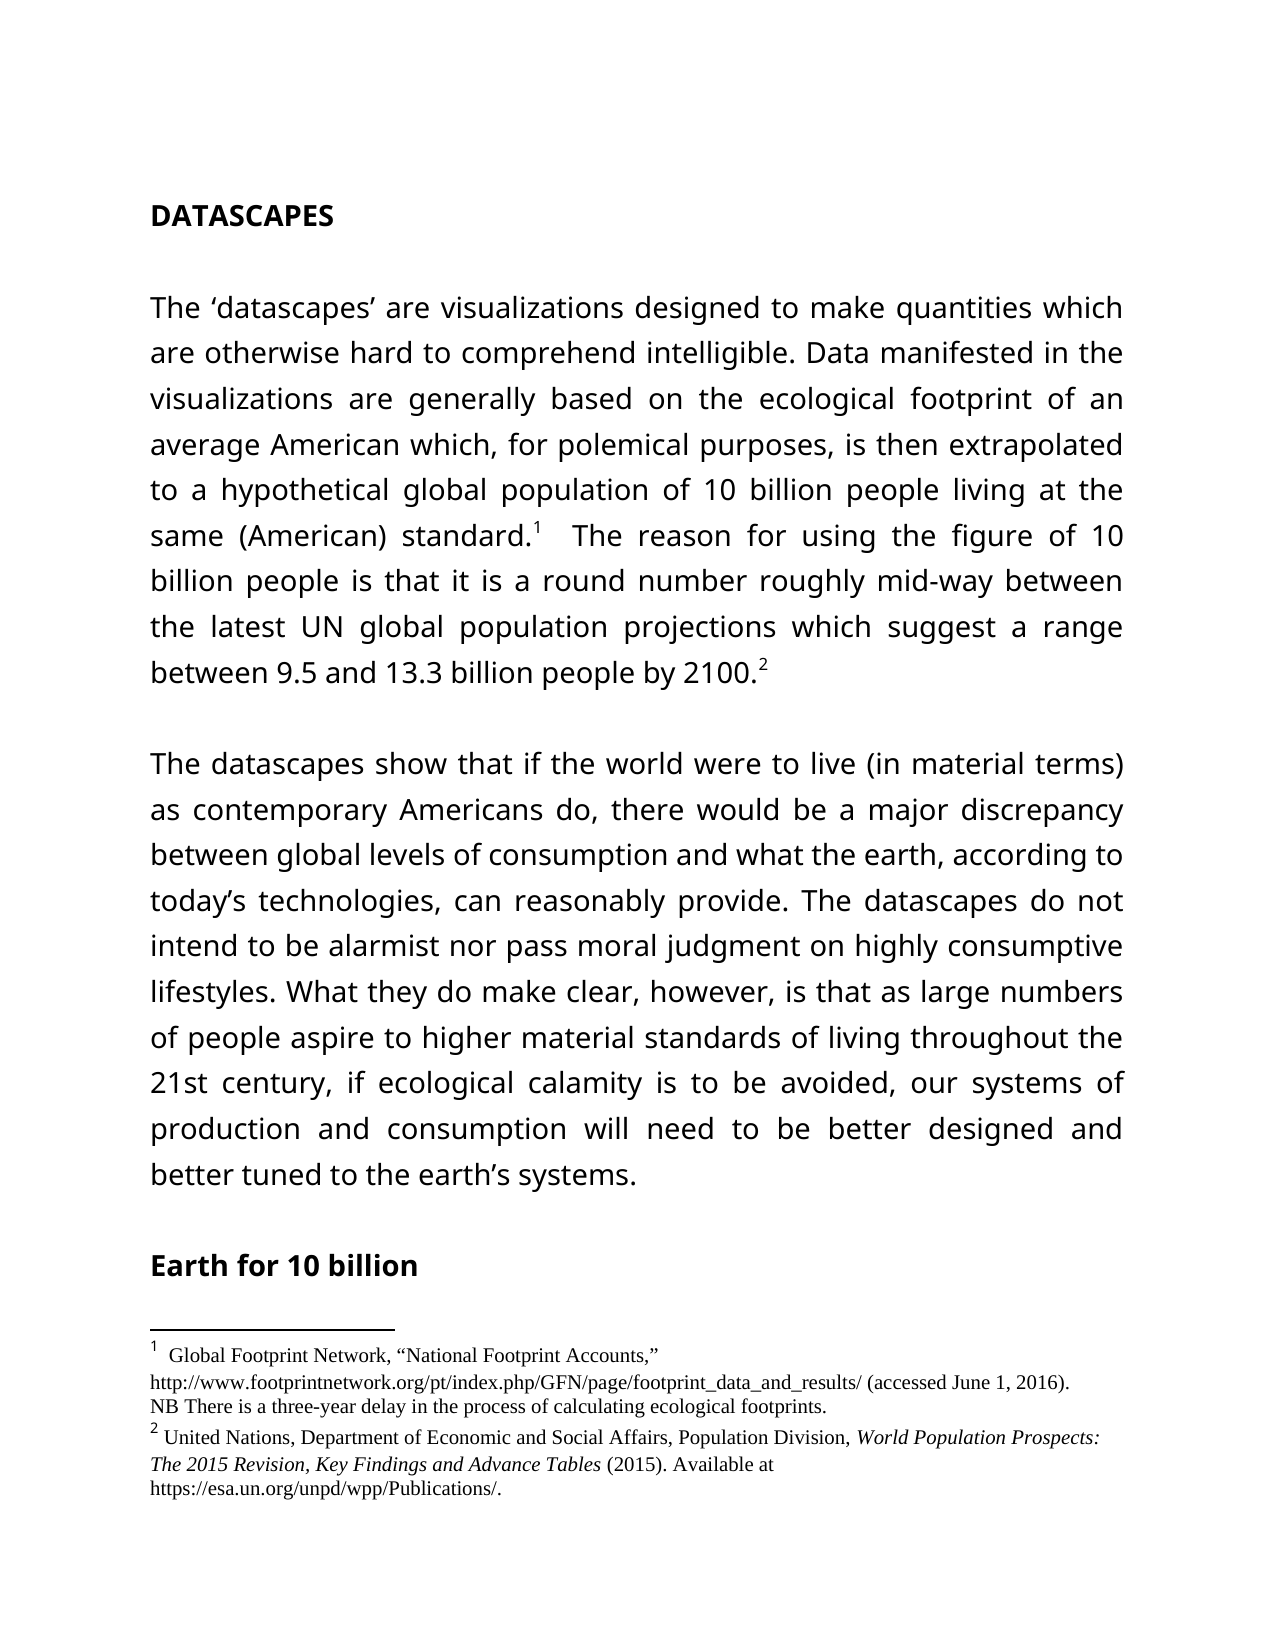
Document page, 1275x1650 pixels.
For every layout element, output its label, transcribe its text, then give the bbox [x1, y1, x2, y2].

text The datascapes show that if the world were to live (in material terms) as contemporary Americans do, there would be a major discrepancy between global levels of consumption and what the earth, according to today’s technologies, can reasonably provide. The datascapes do not intend to be alarmist nor pass moral judgment on highly consumptive lifestyles. What they do make clear, however, is that as large numbers of people aspire to higher material standards of living throughout the 21st century, if ecological calamity is to be avoided, our systems of production and consumption will need to be better designed and better tuned to the earth’s systems. [150, 743, 1125, 1193]
text Earth for 10 billion [150, 1245, 1125, 1285]
text The ‘datascapes’ are visualizations designed to make quantities which are otherwise hard to comprehend intelligible. Data manifested in the visualizations are generally based on the ecological footprint of an average American which, for polemical purposes, is then extrapolated to a hypothetical global population of 10 billion people living at the same (American) standard. The reason for using the figure of 10 billion people is that it is a round number roughly mid-way between the latest UN global population projections which suggest a range between 9.5 and 13.3 billion people by 2100. [150, 287, 1125, 692]
text DATASCAPES [150, 196, 1125, 235]
